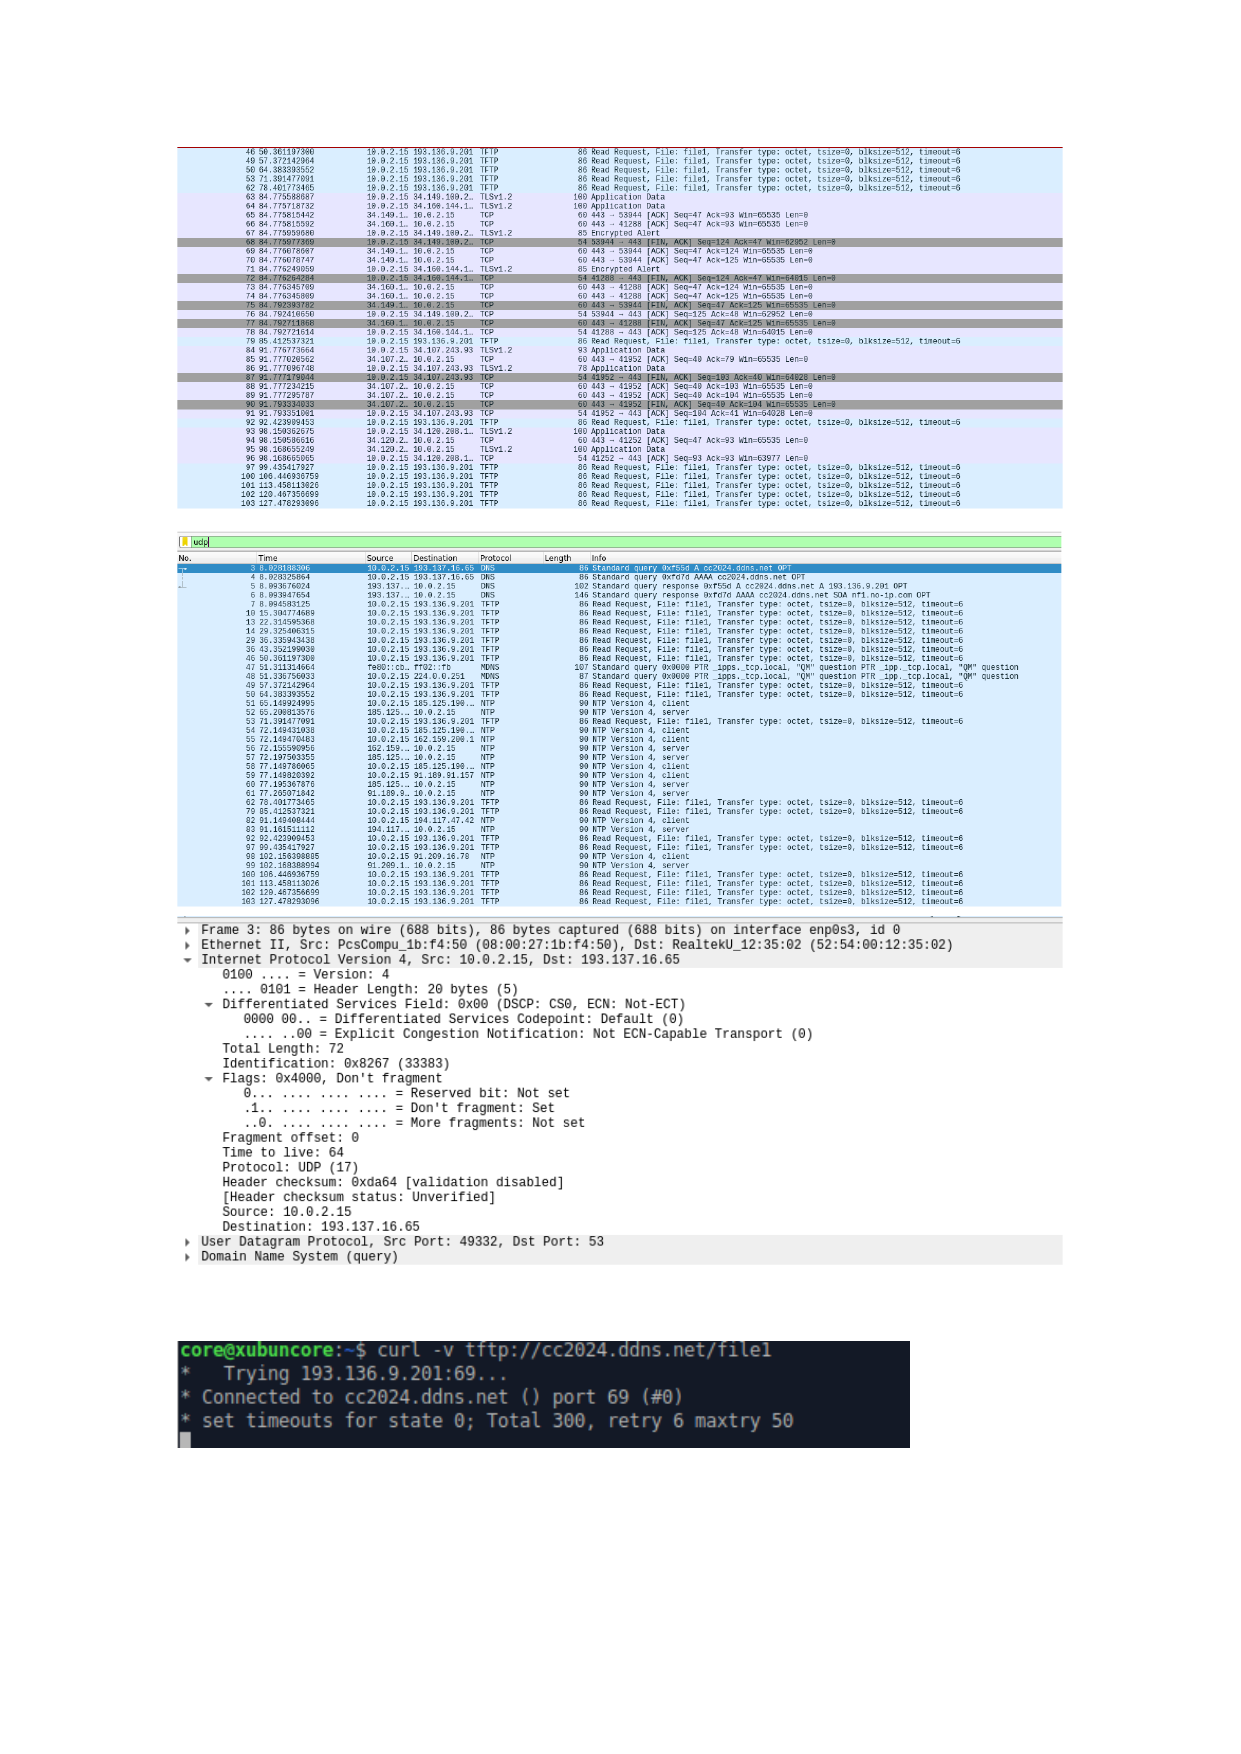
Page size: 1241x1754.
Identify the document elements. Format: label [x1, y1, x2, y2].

picture [177, 531, 1062, 914]
picture [177, 916, 1063, 1340]
picture [177, 1341, 910, 1448]
picture [177, 147, 1063, 512]
